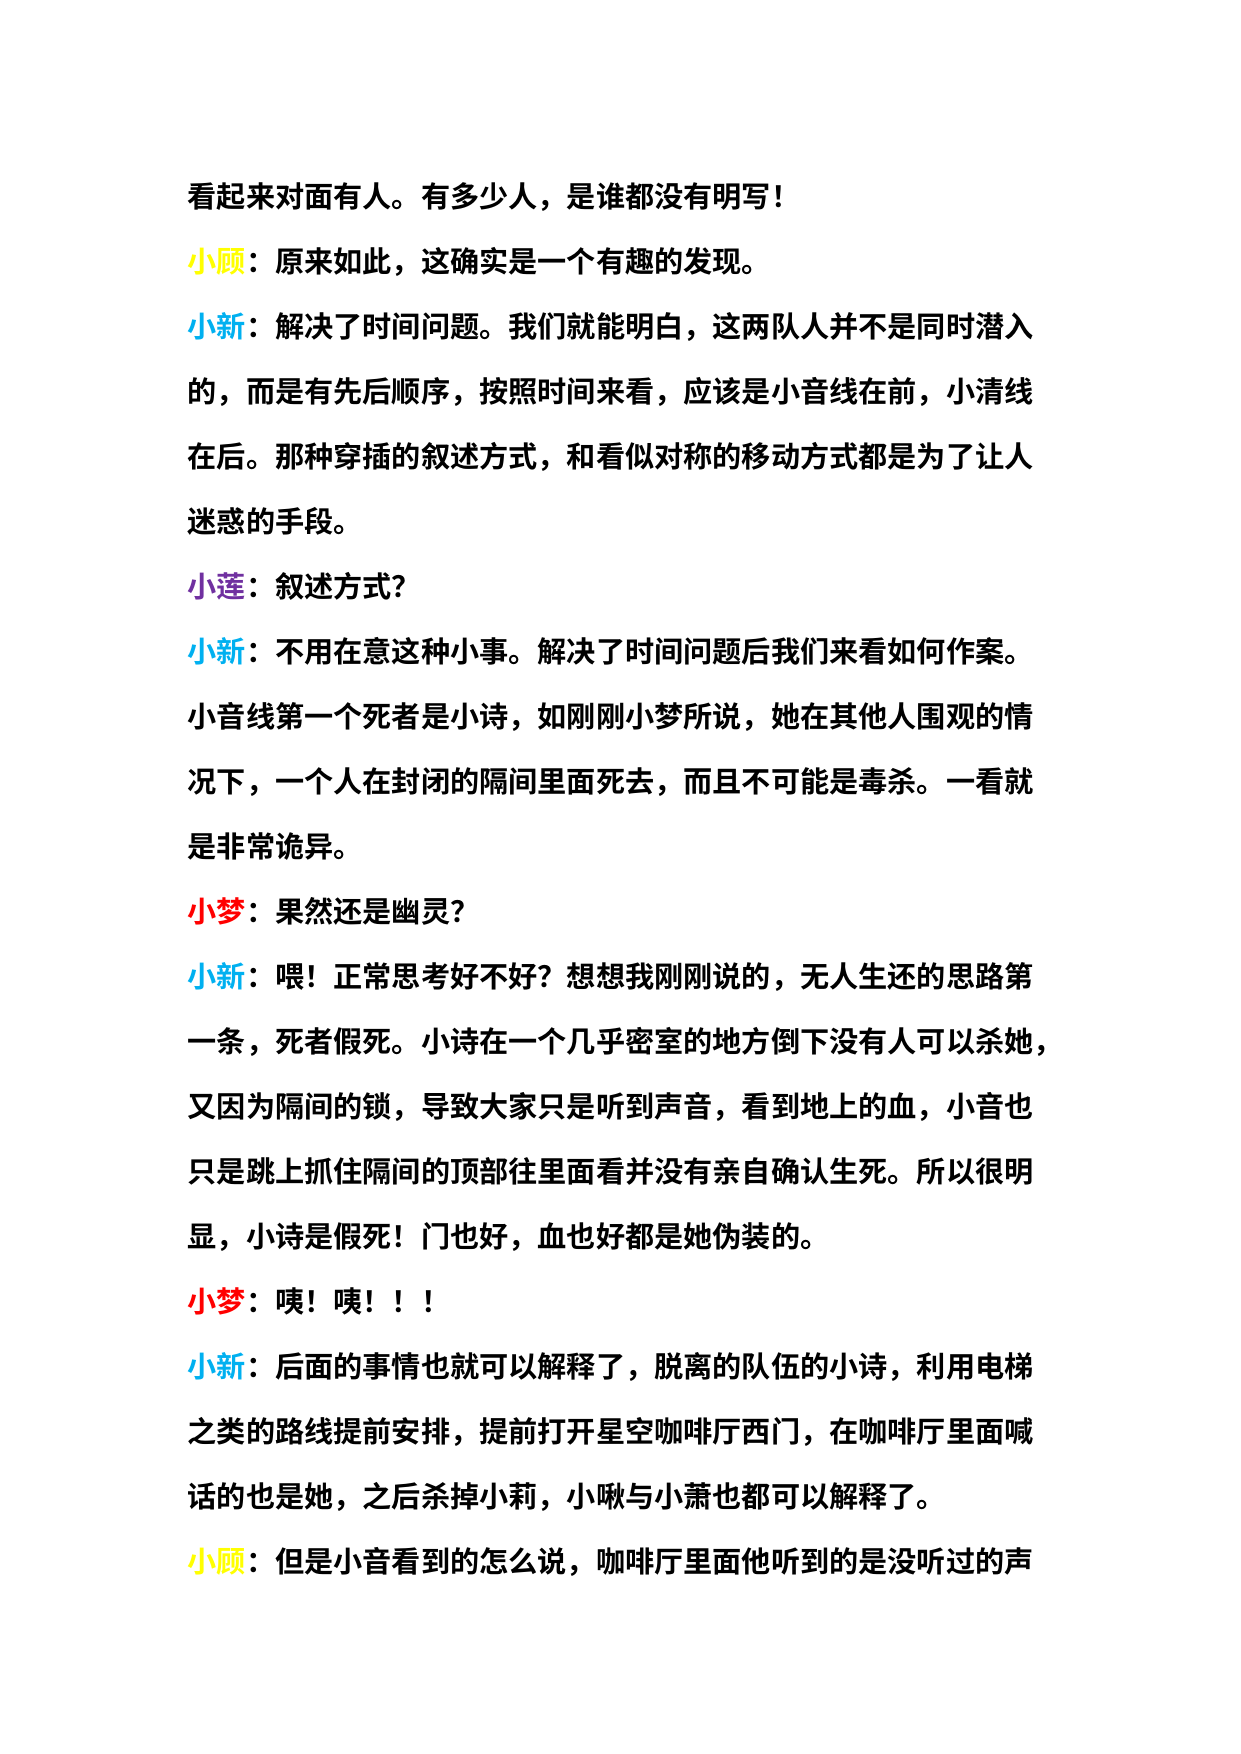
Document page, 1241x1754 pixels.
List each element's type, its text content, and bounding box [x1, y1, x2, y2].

text 小梦：咦！咦！！！ [187, 1267, 1053, 1332]
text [187, 162, 1053, 227]
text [187, 1527, 1053, 1592]
text 小新：后面的事情也就可以解释了，脱离的队伍的小诗，利用电梯之类的路线提前安排，提前打开星空咖啡厅西门，在咖啡厅里面喊话的也是她，之后杀掉小莉，小啾与小萧也都可以解释了。 [187, 1332, 1053, 1527]
text 小新：喂！正常思考好不好？想想我刚刚说的，无人生还的思路第一条，死者假死。小诗在一个几乎密室的地方倒下没有人可以杀她，又因为隔间的锁，导致大家只是听到声音，看到地上的血，小音也只是跳上抓住隔间的顶部往里面看并没有亲自确认生死。所以很明显，小诗是假死！门也好，血也好都是她伪装的。 [187, 942, 1053, 1267]
text 小顾：原来如此，这确实是一个有趣的发现。 [187, 227, 1053, 292]
text 小新：解决了时间问题。我们就能明白，这两队人并不是同时潜入的，而是有先后顺序，按照时间来看，应该是小音线在前，小清线在后。那种穿插的叙述方式，和看似对称的移动方式都是为了让人迷惑的手段。 [187, 292, 1053, 552]
text 小莲：叙述方式？ [187, 552, 1053, 617]
text 小新：不用在意这种小事。解决了时间问题后我们来看如何作案。小音线第一个死者是小诗，如刚刚小梦所说，她在其他人围观的情况下，一个人在封闭的隔间里面死去，而且不可能是毒杀。一看就是非常诡异。 [187, 617, 1053, 877]
text 小梦：果然还是幽灵？ [187, 877, 1053, 942]
